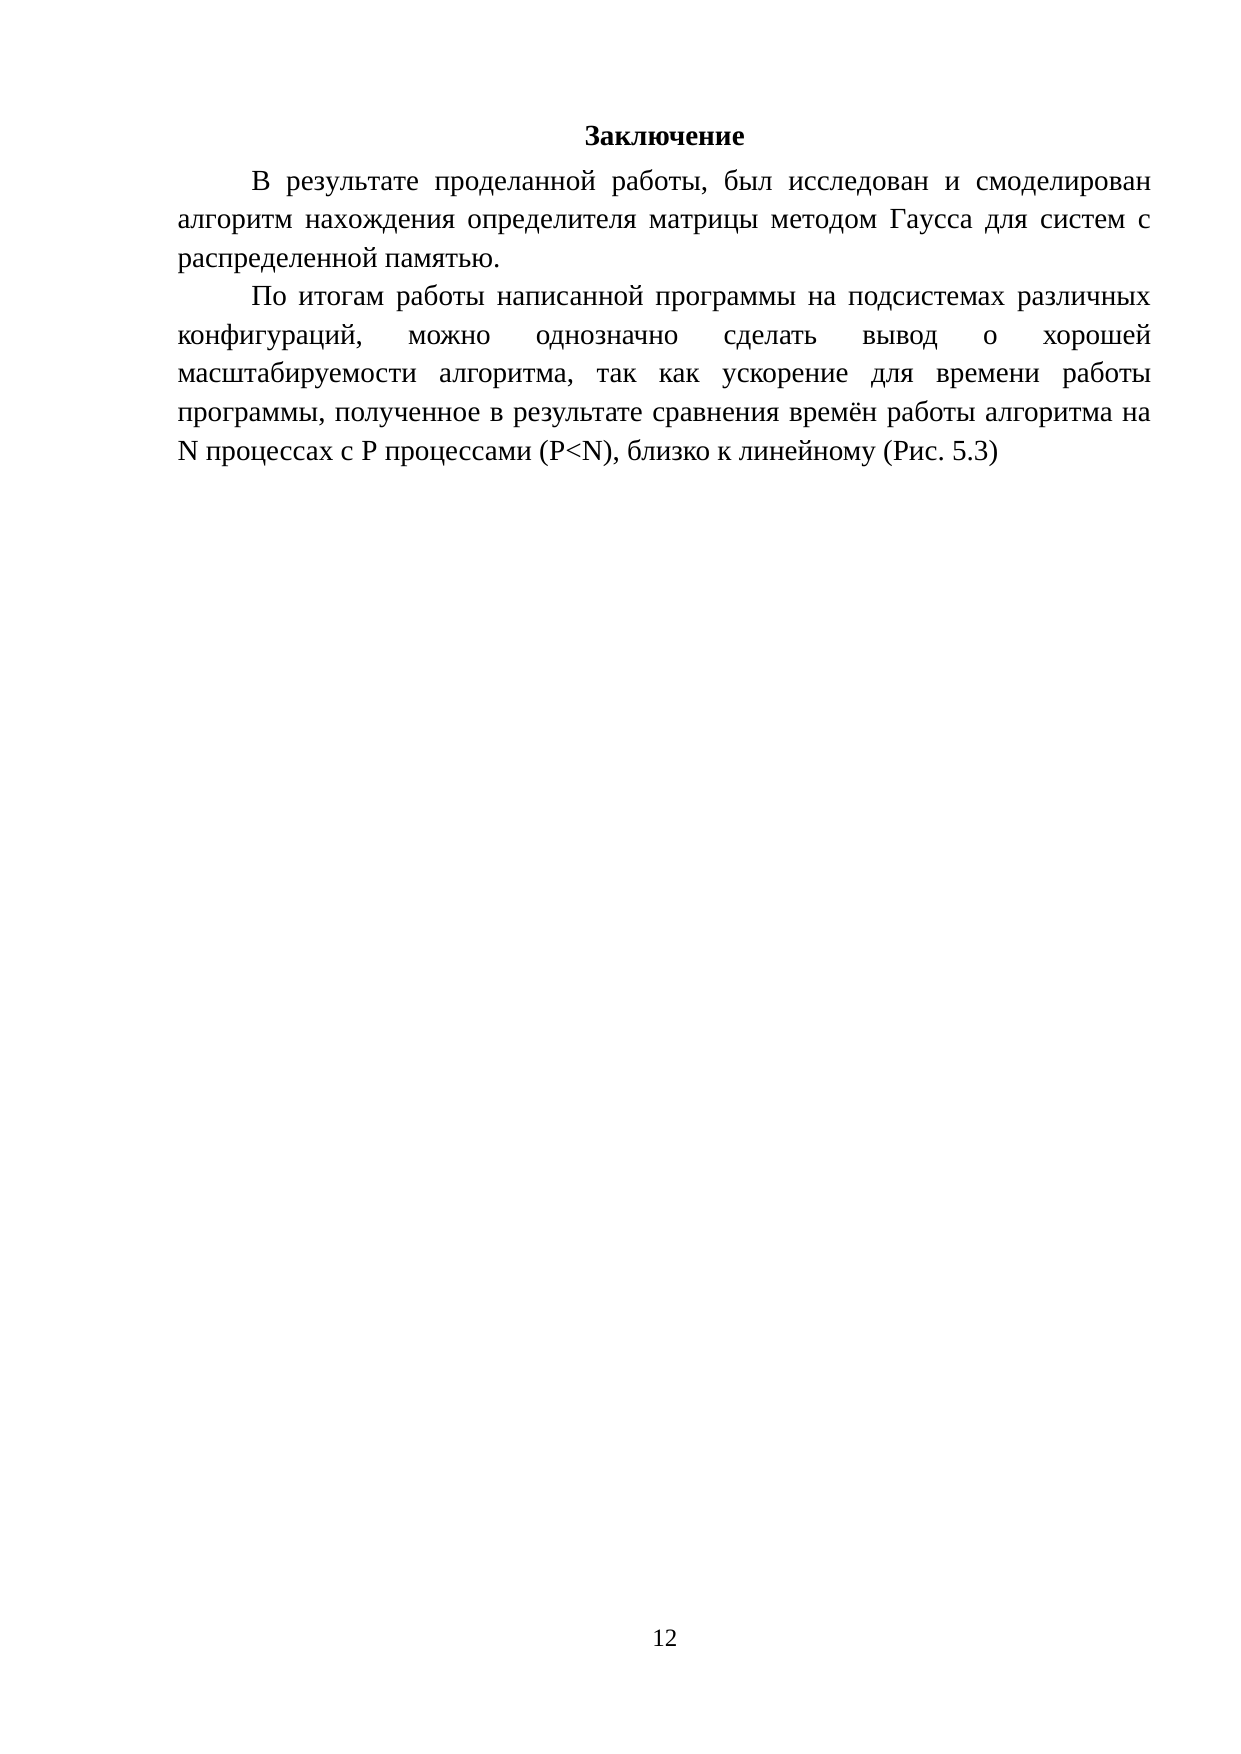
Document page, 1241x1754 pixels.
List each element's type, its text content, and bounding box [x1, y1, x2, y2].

text В результате проделанной работы, был исследован и смоделирован алгоритм нахождения определителя матрицы методом Гаусса для систем с распределенной памятью. [177, 163, 1152, 273]
subtitle Заключение [177, 118, 1152, 152]
text По итогам работы написанной программы на подсистемах различных конфигураций, можно однозначно сделать вывод о хорошей масштабируемости алгоритма, так как ускорение для времени работы программы, полученное в результате сравнения времён работы алгоритма на N процессах с P процессами (P<N), близко к линейному (Рис. 5.3) [177, 278, 1152, 466]
